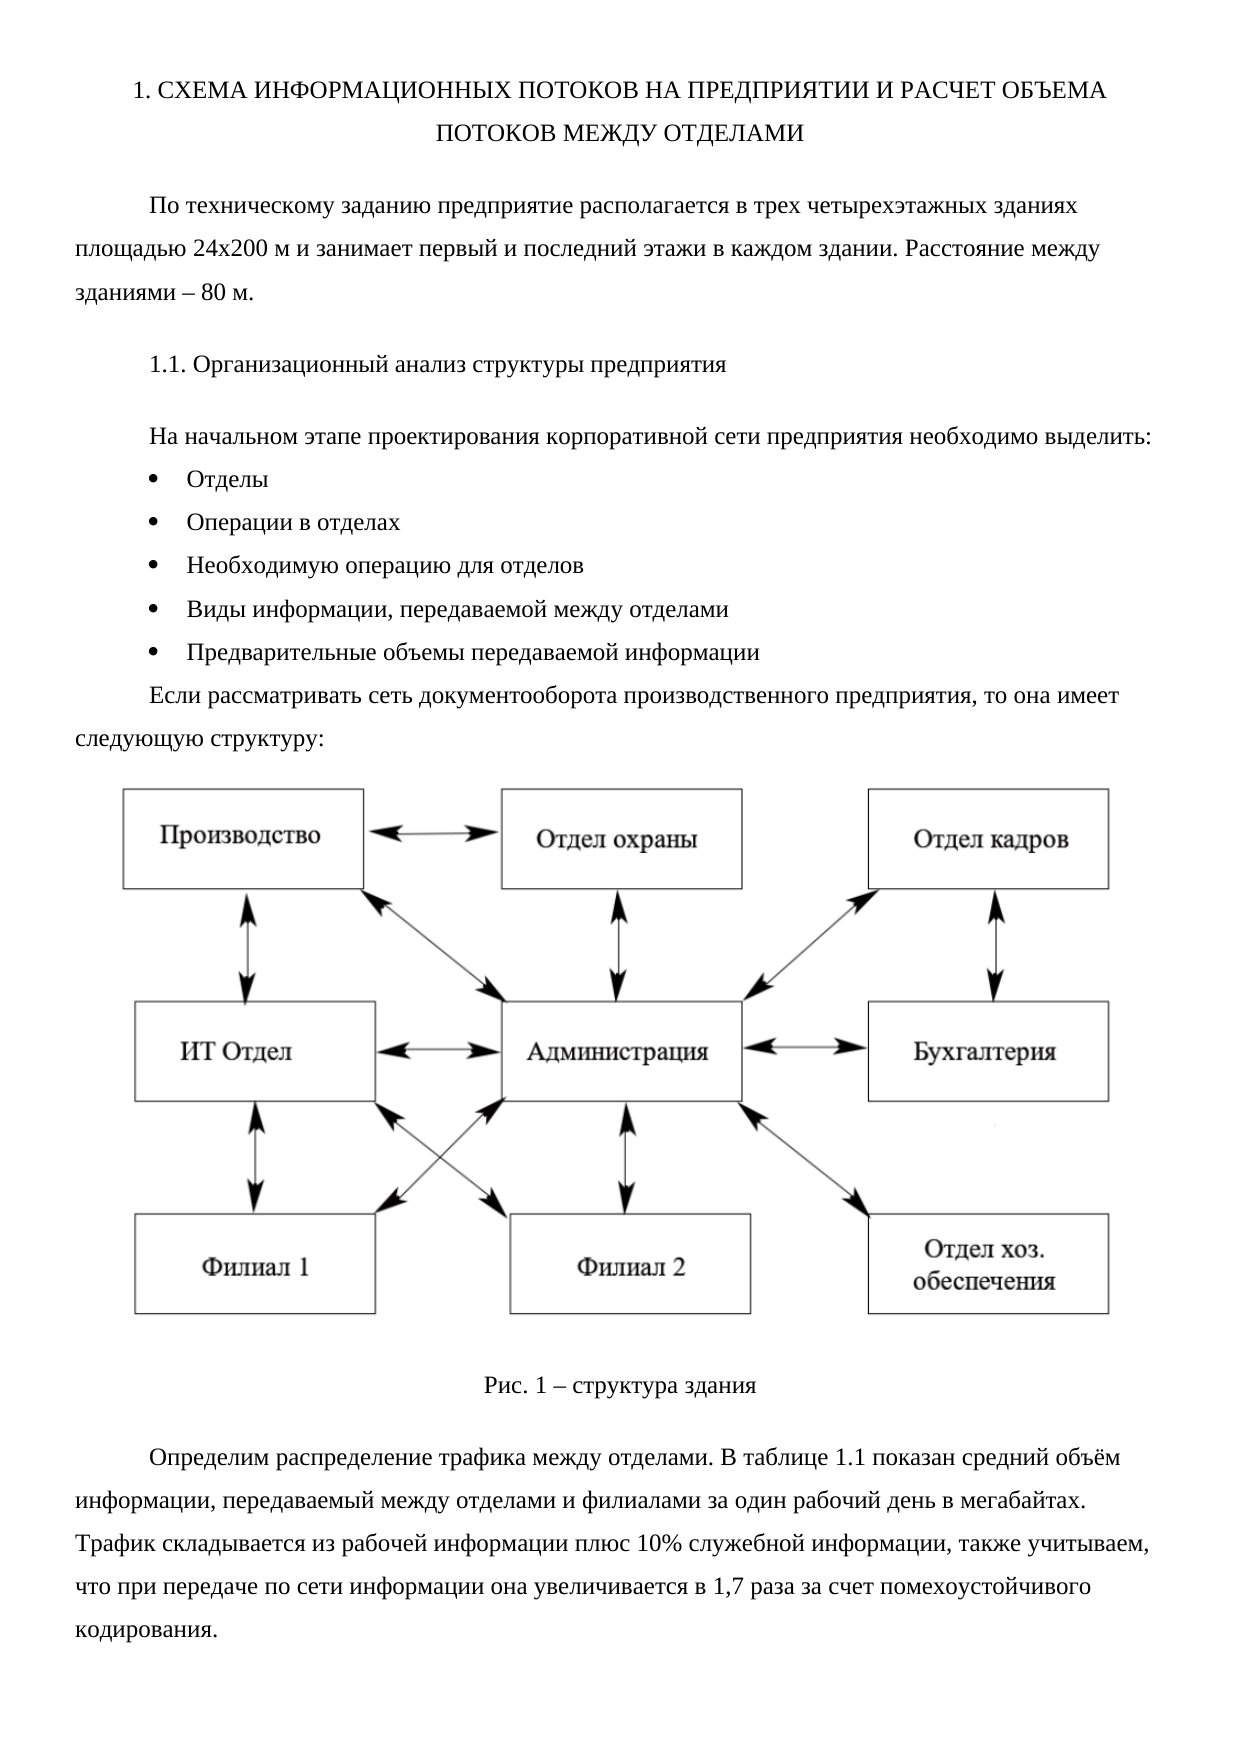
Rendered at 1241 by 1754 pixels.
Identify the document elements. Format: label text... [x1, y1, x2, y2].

text 1.1. Организационный анализ структуры предприятия [75, 349, 1165, 378]
list Предварительные объемы передаваемой информации [149, 637, 1165, 666]
text Определим распределение трафика между отделами. В таблице 1.1 показан средний объём информации, передаваемый между отделами и филиалами за один рабочий день в мегабайтах. Трафик складывается из рабочей информации плюс 10% служебной информации, также учитываем, что при передаче по сети информации она увеличивается в 1,7 раза за счет помехоустойчивого кодирования. [75, 1442, 1165, 1643]
text 1. СХЕМА ИНФОРМАЦИОННЫХ ПОТОКОВ НА ПРЕДПРИЯТИИ И РАСЧЕТ ОБЪЕМА ПОТОКОВ МЕЖДУ ОТДЕЛАМИ [75, 75, 1165, 147]
text Рис. 1 – структура здания [75, 1370, 1165, 1398]
picture [75, 766, 1166, 1356]
text Если рассматривать сеть документооборота производственного предприятия, то она имеет следующую структуру: [75, 680, 1165, 752]
text На начальном этапе проектирования корпоративной сети предприятия необходимо выделить: [75, 421, 1165, 450]
list Виды информации, передаваемой между отделами [149, 594, 1165, 622]
list Отделы [149, 464, 1165, 493]
text По техническому заданию предприятие располагается в трех четырехэтажных зданиях площадью 24х200 м и занимает первый и последний этажи в каждом здании. Расстояние между зданиями – 80 м. [75, 190, 1165, 305]
list Операции в отделах [149, 507, 1165, 536]
list Необходимую операцию для отделов [149, 551, 1165, 579]
